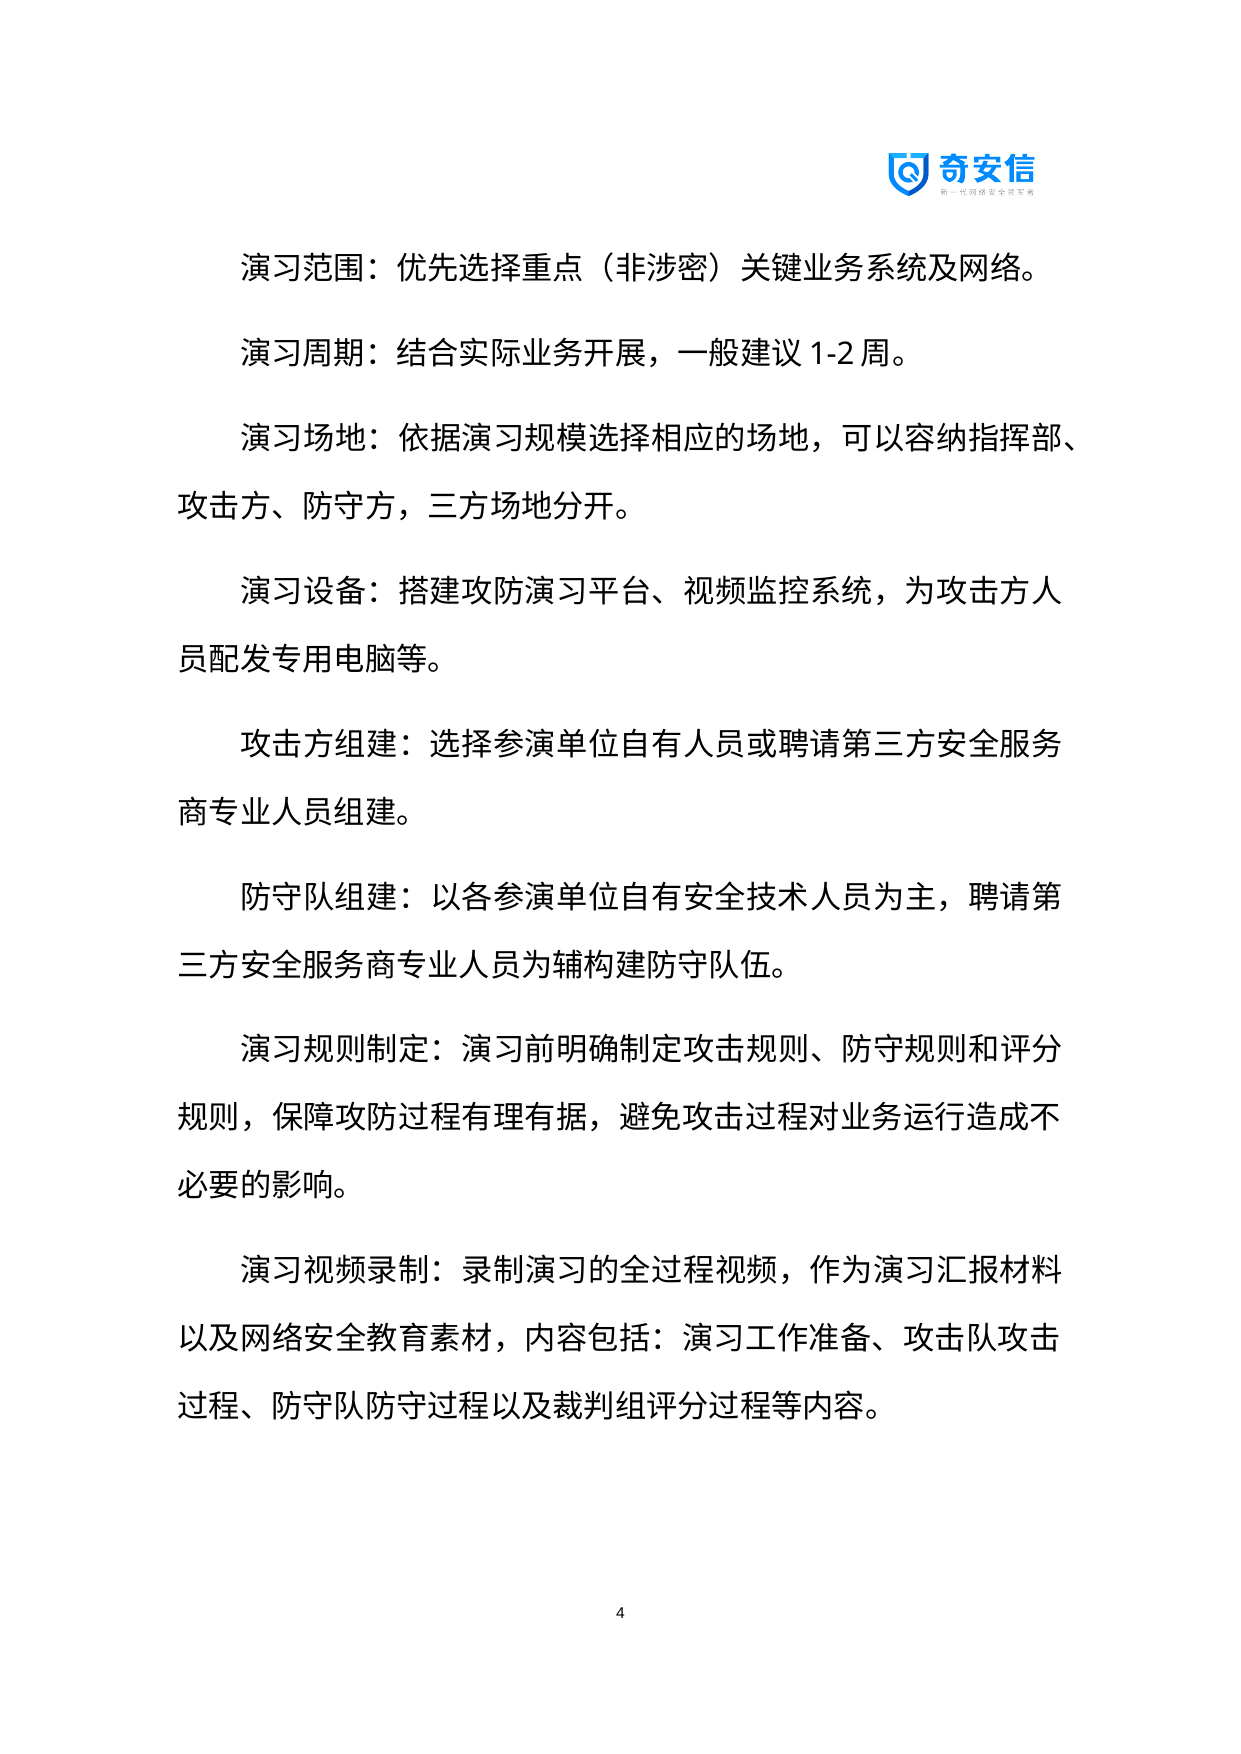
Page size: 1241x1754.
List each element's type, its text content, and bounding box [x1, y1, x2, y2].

picture [862, 147, 1064, 198]
text 演习范围：优先选择重点（非涉密）关键业务系统及网络。 [177, 232, 1063, 300]
text 演习视频录制：录制演习的全过程视频，作为演习汇报材料以及网络安全教育素材，内容包括：演习工作准备、攻击队攻击过程、防守队防守过程以及裁判组评分过程等内容。 [177, 1234, 1063, 1438]
text 演习设备：搭建攻防演习平台、视频监控系统，为攻击方人员配发专用电脑等。 [177, 555, 1063, 691]
text 演习场地：依据演习规模选择相应的场地，可以容纳指挥部、攻击方、防守方，三方场地分开。 [177, 402, 1063, 538]
text 演习规则制定：演习前明确制定攻击规则、防守规则和评分规则，保障攻防过程有理有据，避免攻击过程对业务运行造成不必要的影响。 [177, 1013, 1063, 1217]
text 演习周期：结合实际业务开展，一般建议1-2周。 [177, 317, 1063, 385]
text 防守队组建：以各参演单位自有安全技术人员为主，聘请第三方安全服务商专业人员为辅构建防守队伍。 [177, 860, 1063, 996]
text 攻击方组建：选择参演单位自有人员或聘请第三方安全服务商专业人员组建。 [177, 708, 1063, 843]
